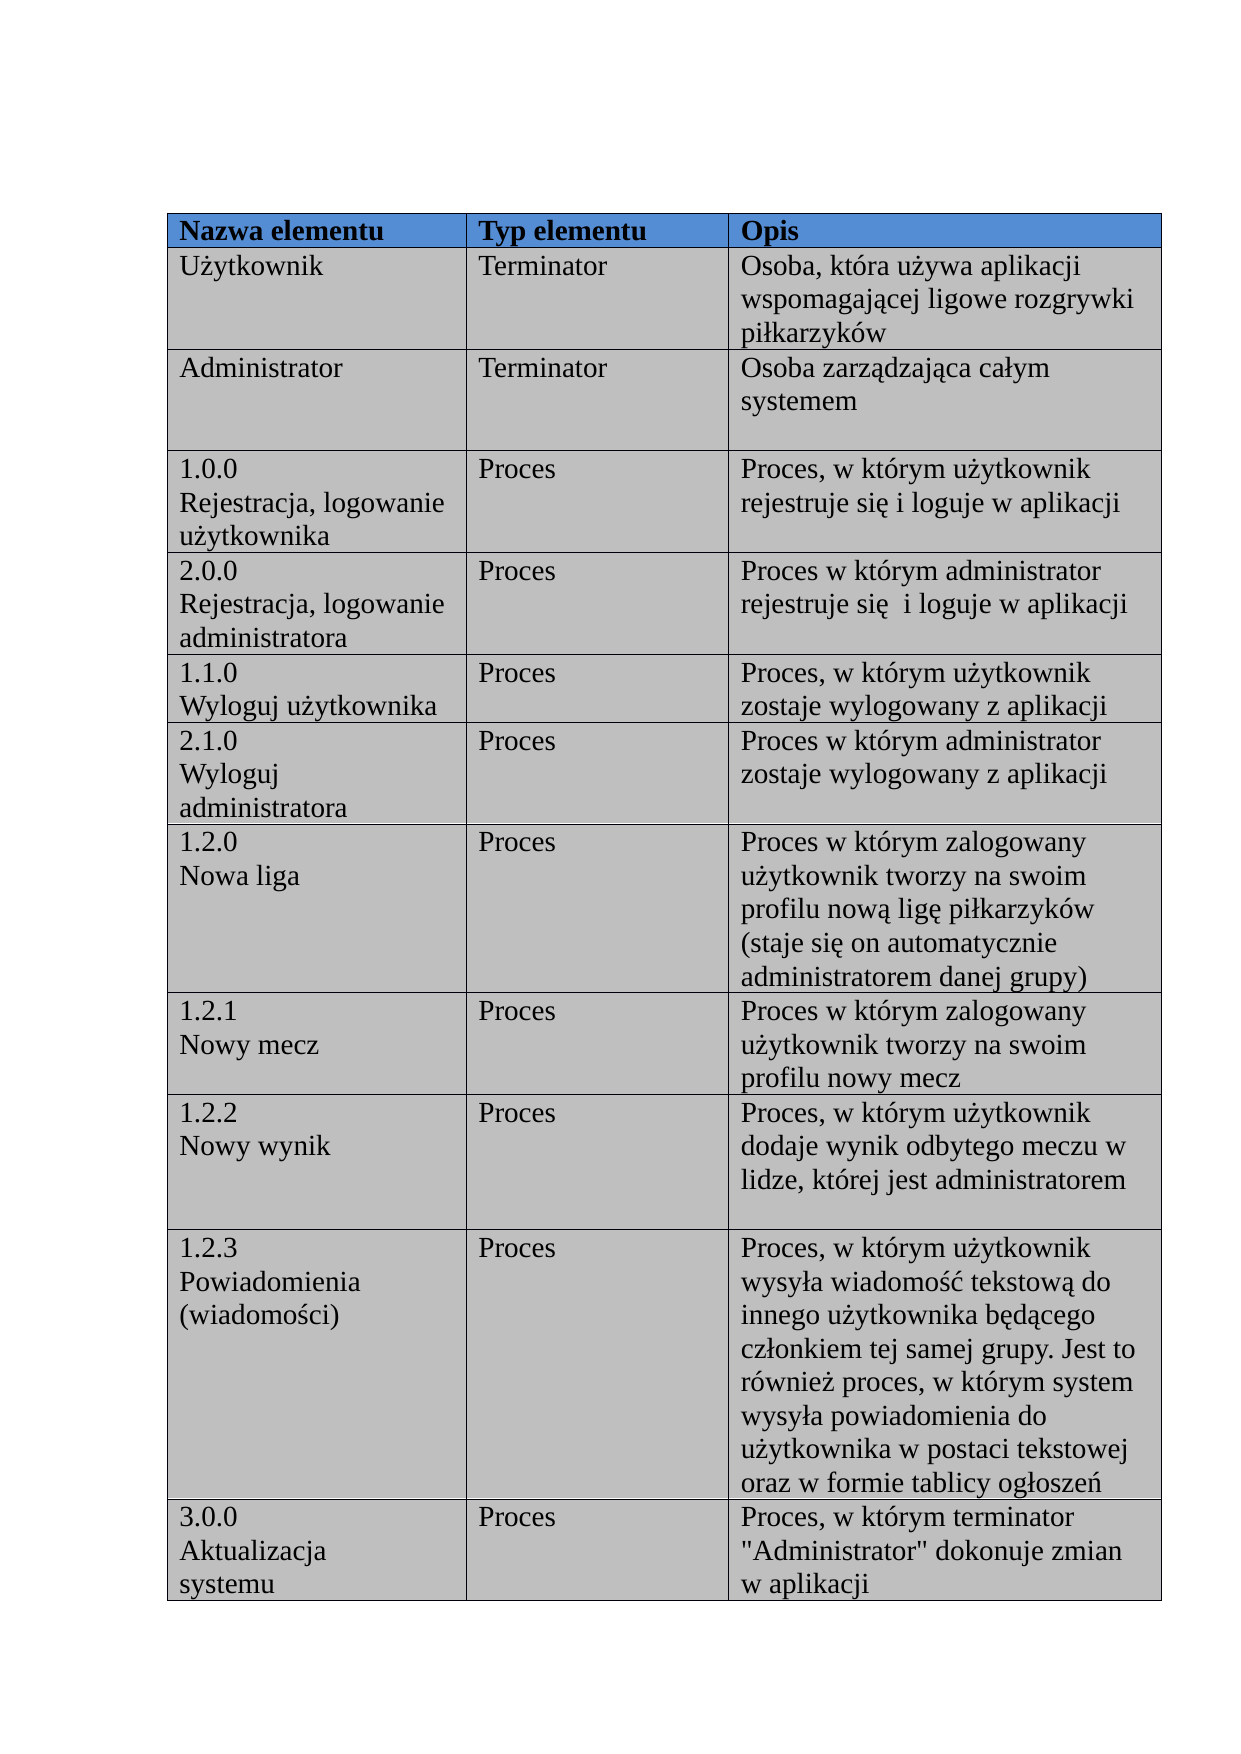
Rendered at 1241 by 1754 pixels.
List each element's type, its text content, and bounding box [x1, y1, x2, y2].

table_cell Proces, w którym użytkownik zostaje wylogowany z aplikacji [729, 655, 1161, 722]
table_cell Osoba zarządzająca całym systemem [729, 350, 1161, 450]
table_cell Użytkownik [168, 248, 466, 349]
table_cell Administrator [168, 350, 466, 450]
table_cell Terminator [467, 350, 728, 450]
table_cell Proces w którym zalogowany użytkownik tworzy na swoim profilu nową ligę piłkarzyków (staje się on automatycznie administratorem danej grupy) [729, 825, 1161, 992]
table_cell Proces [467, 451, 728, 552]
table_cell Proces [467, 655, 728, 722]
table_cell Terminator [467, 248, 728, 349]
table_header Nazwa elementu [168, 214, 466, 247]
table_cell Proces w którym administrator rejestruje się i loguje w aplikacji [729, 553, 1161, 654]
table_cell 1.0.0 Rejestracja, logowanie użytkownika [168, 451, 466, 552]
table_cell 1.2.0 Nowa liga [168, 825, 466, 992]
table_cell 1.2.1 Nowy mecz [168, 993, 466, 1094]
table_cell Proces [467, 723, 728, 823]
table_cell Proces [467, 1500, 728, 1600]
table_cell Proces [467, 825, 728, 992]
table_cell 3.0.0 Aktualizacja systemu [168, 1500, 466, 1600]
table_header Typ elementu [467, 214, 728, 247]
table_cell Proces [467, 553, 728, 654]
table_header Opis [729, 214, 1161, 247]
table_cell Proces, w którym terminator "Administrator" dokonuje zmian w aplikacji [729, 1500, 1161, 1600]
table_cell Proces [467, 1095, 728, 1229]
table_cell 1.2.2 Nowy wynik [168, 1095, 466, 1229]
table_cell Proces w którym administrator zostaje wylogowany z aplikacji [729, 723, 1161, 823]
table_cell Osoba, która używa aplikacji wspomagającej ligowe rozgrywki piłkarzyków [729, 248, 1161, 349]
table_cell Proces [467, 1230, 728, 1498]
table_cell 2.0.0 Rejestracja, logowanie administratora [168, 553, 466, 654]
table_cell Proces, w którym użytkownik wysyła wiadomość tekstową do innego użytkownika będącego członkiem tej samej grupy. Jest to również proces, w którym system wysyła powiadomienia do użytkownika w postaci tekstowej oraz w formie tablicy ogłoszeń [729, 1230, 1161, 1498]
table_cell 2.1.0 Wyloguj administratora [168, 723, 466, 823]
table_cell Proces, w którym użytkownik dodaje wynik odbytego meczu w lidze, której jest administratorem [729, 1095, 1161, 1229]
table_cell Proces w którym zalogowany użytkownik tworzy na swoim profilu nowy mecz [729, 993, 1161, 1094]
table_cell 1.2.3 Powiadomienia (wiadomości) [168, 1230, 466, 1498]
table_cell Proces [467, 993, 728, 1094]
table_cell 1.1.0 Wyloguj użytkownika [168, 655, 466, 722]
table_cell Proces, w którym użytkownik rejestruje się i loguje w aplikacji [729, 451, 1161, 552]
